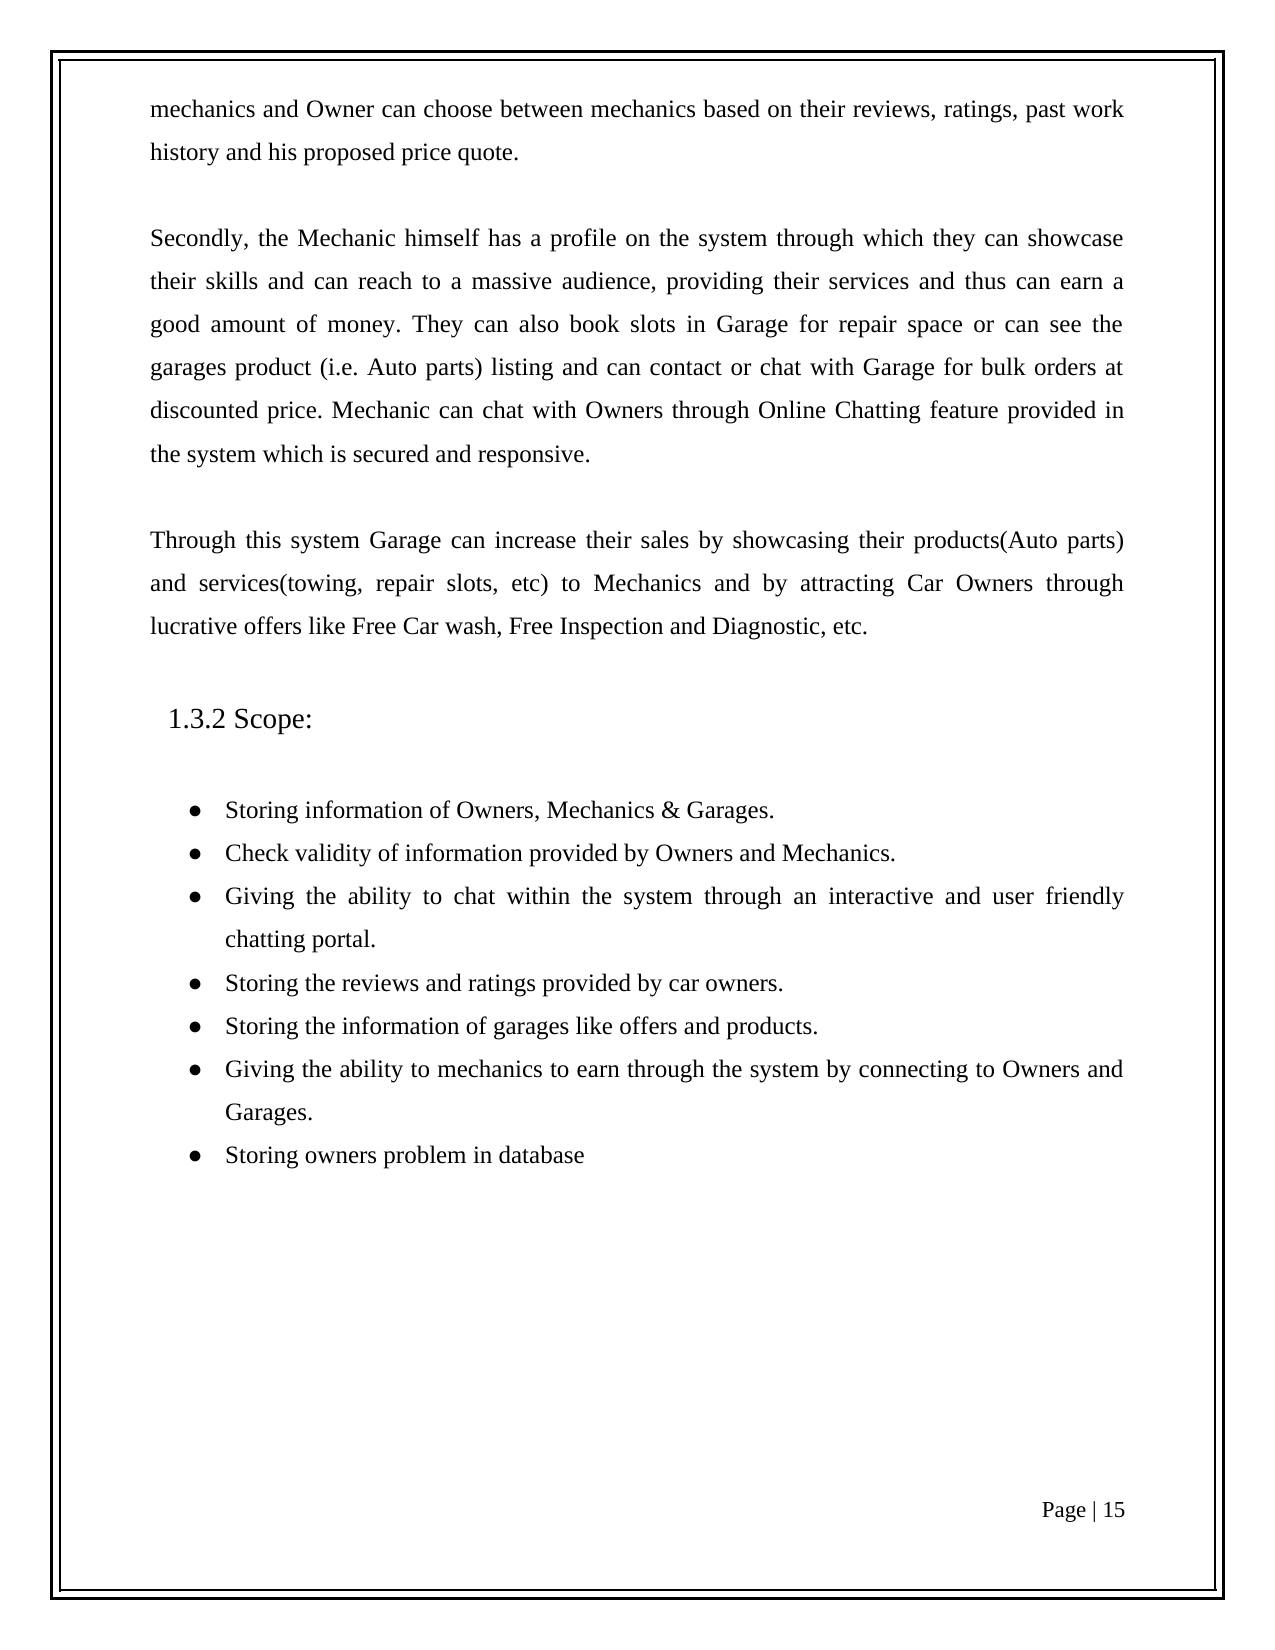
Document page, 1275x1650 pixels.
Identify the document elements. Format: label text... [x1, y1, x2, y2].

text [150, 94, 1125, 166]
list Storing the reviews and ratings provided by car owners. [187, 968, 1125, 996]
list Storing the information of garages like offers and products. [187, 1011, 1125, 1039]
list Storing owners problem in database [187, 1140, 1125, 1169]
list Storing information of Owners, Mechanics & Garages. [187, 795, 1125, 824]
text Through this system Garage can increase their sales by showcasing their products(Auto parts) and services(towing, repair slots, etc) to Mechanics and by attracting Car Owners through lucrative offers like Free Car wash, Free Inspection and Diagnostic, etc. [150, 525, 1125, 640]
list Check validity of information provided by Owners and Mechanics. [187, 838, 1125, 867]
text Secondly, the Mechanic himself has a profile on the system through which they can showcase their skills and can reach to a massive audience, providing their services and thus can earn a good amount of money. They can also book slots in Garage for repair space or can see the garages product (i.e. Auto parts) listing and can contact or chat with Garage for bulk orders at discounted price. Mechanic can chat with Owners through Online Chatting feature provided in the system which is secured and responsive. [150, 223, 1125, 467]
list Giving the ability to chat within the system through an interactive and user friendly chatting portal. [187, 881, 1125, 953]
subtitle 1.3.2 Scope: [150, 702, 1125, 735]
list Giving the ability to mechanics to earn through the system by connecting to Owners and Garages. [187, 1054, 1125, 1126]
